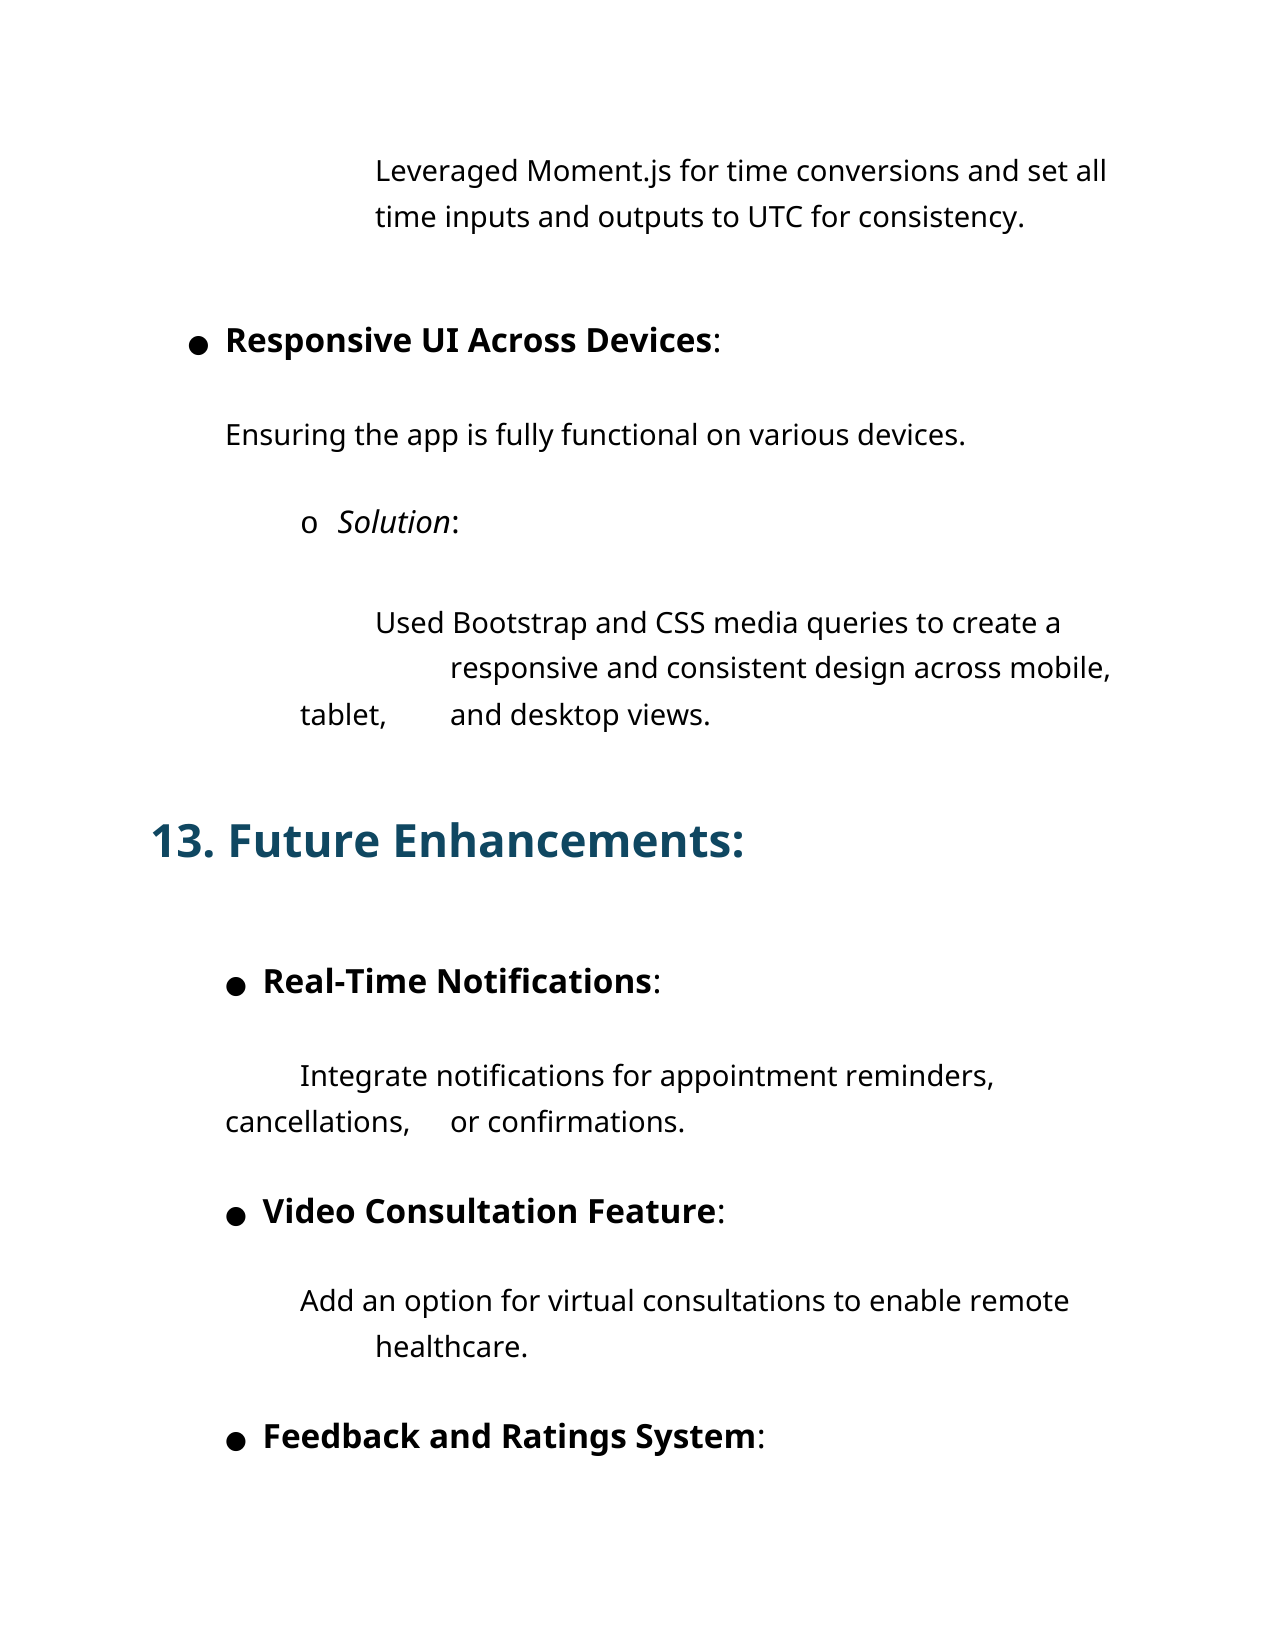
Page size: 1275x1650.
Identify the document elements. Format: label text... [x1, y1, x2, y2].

list Video Consultation Feature: [225, 1186, 1125, 1238]
text Add an option for virtual consultations to enable remote healthcare. [225, 1280, 1125, 1366]
text Leveraged Moment.js for time conversions and set all time inputs and outputs to UTC for consistency. [375, 150, 1125, 236]
subtitle 13. Future Enhancements: [150, 808, 1125, 871]
text Integrate notifications for appointment reminders, cancellations, or confirmations. [225, 1055, 1125, 1141]
text Ensuring the app is fully functional on various devices. [225, 414, 1125, 454]
list Real-Time Notifications: [225, 956, 1125, 1007]
list Solution: [300, 500, 1125, 542]
list Responsive UI Across Devices: [187, 315, 1125, 367]
list Feedback and Ratings System: [225, 1411, 1125, 1462]
text Used Bootstrap and CSS media queries to create a responsive and consistent design across mobile, tablet, and desktop views. [300, 602, 1125, 733]
